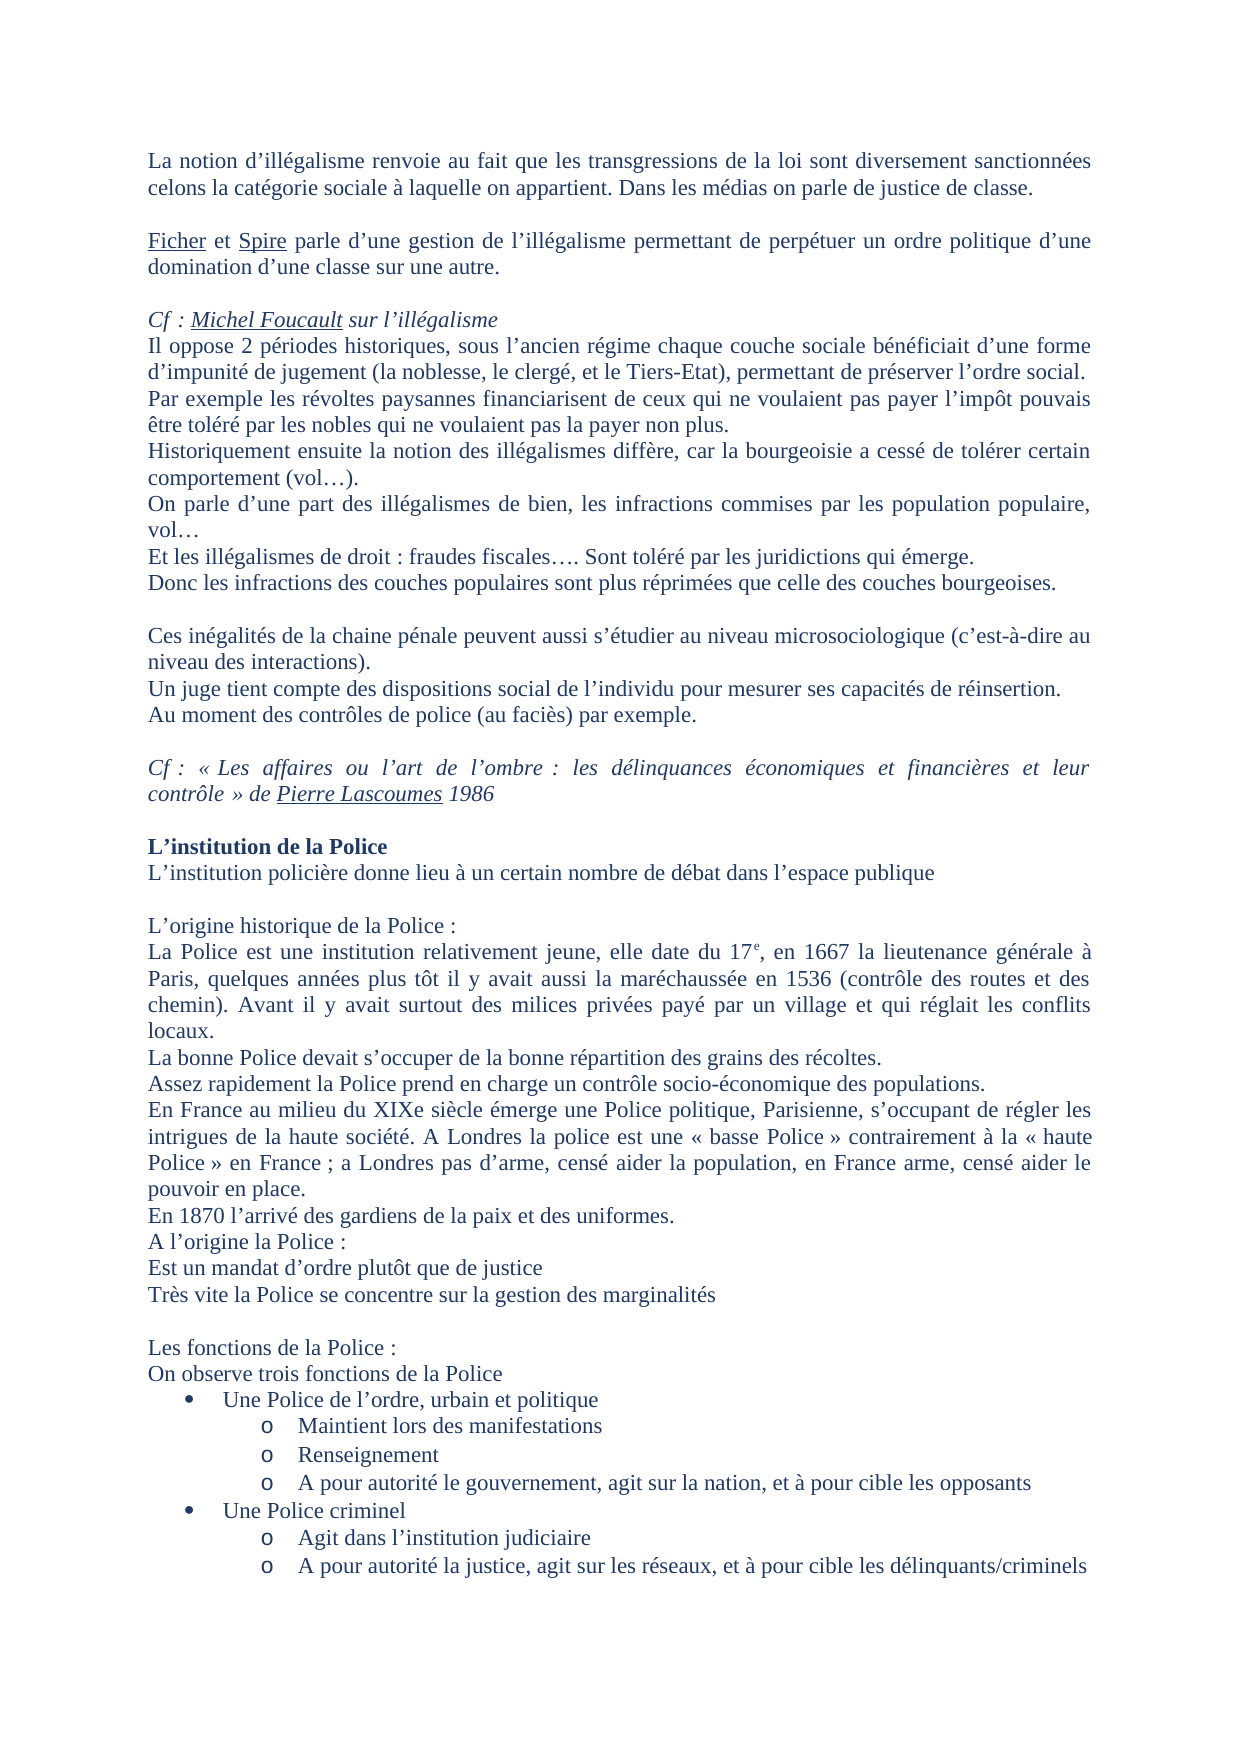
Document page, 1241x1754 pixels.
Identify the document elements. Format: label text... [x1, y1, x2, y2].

text Donc les infractions des couches populaires sont plus réprimées que celle des couches bourgeoises. [148, 569, 1093, 596]
text La notion d’illégalisme renvoie au fait que les transgressions de la loi sont diversement sanctionnées celons la catégorie sociale à laquelle on appartient. Dans les médias on parle de justice de classe. [148, 148, 1093, 200]
text Est un mandat d’ordre plutôt que de justice [148, 1254, 1093, 1281]
list Une Police criminel [185, 1497, 1093, 1524]
list Une Police de l’ordre, urbain et politique [185, 1386, 1093, 1413]
text Historiquement ensuite la notion des illégalismes diffère, car la bourgeoisie a cessé de tolérer certain comportement (vol…). [148, 437, 1093, 490]
list Renseignement [260, 1441, 1093, 1469]
text Et les illégalismes de droit : fraudes fiscales…. Sont toléré par les juridictions qui émerge. [148, 543, 1093, 569]
text En 1870 l’arrivé des gardiens de la paix et des uniformes. [148, 1202, 1093, 1228]
list Maintient lors des manifestations [260, 1413, 1093, 1441]
text Ces inégalités de la chaine pénale peuvent aussi s’étudier au niveau microsociologique (c’est-à-dire au niveau des interactions). [148, 622, 1093, 675]
text Les fonctions de la Police : [148, 1333, 1093, 1360]
text En France au milieu du XIXe siècle émerge une Police politique, Parisienne, s’occupant de régler les intrigues de la haute société. A Londres la police est une « basse Police » contrairement à la « haute Police » en France ; a Londres pas d’arme, censé aider la population, en France arme, censé aider le pouvoir en place. [148, 1096, 1093, 1202]
text Il oppose 2 périodes historiques, sous l’ancien régime chaque couche sociale bénéficiait d’une forme d’impunité de jugement (la noblesse, le clergé, et le Tiers-Etat), permettant de préserver l’ordre social. [148, 332, 1093, 385]
text L’origine historique de la Police : [148, 912, 1093, 938]
text Par exemple les révoltes paysannes financiarisent de ceux qui ne voulaient pas payer l’impôt pouvais être toléré par les nobles qui ne voulaient pas la payer non plus. [148, 385, 1093, 437]
text Assez rapidement la Police prend en charge un contrôle socio-économique des populations. [148, 1070, 1093, 1096]
text Cf : « Les affaires ou l’art de l’ombre : les délinquances économiques et financières et leur contrôle » de Pierre Lascoumes 1986 [148, 754, 1093, 806]
text La bonne Police devait s’occuper de la bonne répartition des grains des récoltes. [148, 1044, 1093, 1070]
text Très vite la Police se concentre sur la gestion des marginalités [148, 1281, 1093, 1307]
text L’institution policière donne lieu à un certain nombre de débat dans l’espace publique [148, 859, 1093, 886]
text On observe trois fonctions de la Police [148, 1360, 1093, 1386]
text Un juge tient compte des dispositions social de l’individu pour mesurer ses capacités de réinsertion. [148, 675, 1093, 701]
list A pour autorité le gouvernement, agit sur la nation, et à pour cible les opposants [260, 1469, 1093, 1497]
text Ficher et Spire parle d’une gestion de l’illégalisme permettant de perpétuer un ordre politique d’une domination d’une classe sur une autre. [148, 227, 1093, 279]
text L’institution de la Police [148, 833, 1093, 859]
text On parle d’une part des illégalismes de bien, les infractions commises par les population populaire, vol… [148, 490, 1093, 543]
text Au moment des contrôles de police (au faciès) par exemple. [148, 701, 1093, 727]
list A pour autorité la justice, agit sur les réseaux, et à pour cible les délinquants/criminels [260, 1552, 1093, 1580]
text A l’origine la Police : [148, 1228, 1093, 1254]
list Agit dans l’institution judiciaire [260, 1524, 1093, 1552]
text La Police est une institution relativement jeune, elle date du 17e, en 1667 la lieutenance générale à Paris, quelques années plus tôt il y avait aussi la maréchaussée en 1536 (contrôle des routes et des chemin). Avant il y avait surtout des milices privées payé par un village et qui réglait les conflits locaux. [148, 938, 1093, 1044]
text Cf : Michel Foucault sur l’illégalisme [148, 306, 1093, 332]
